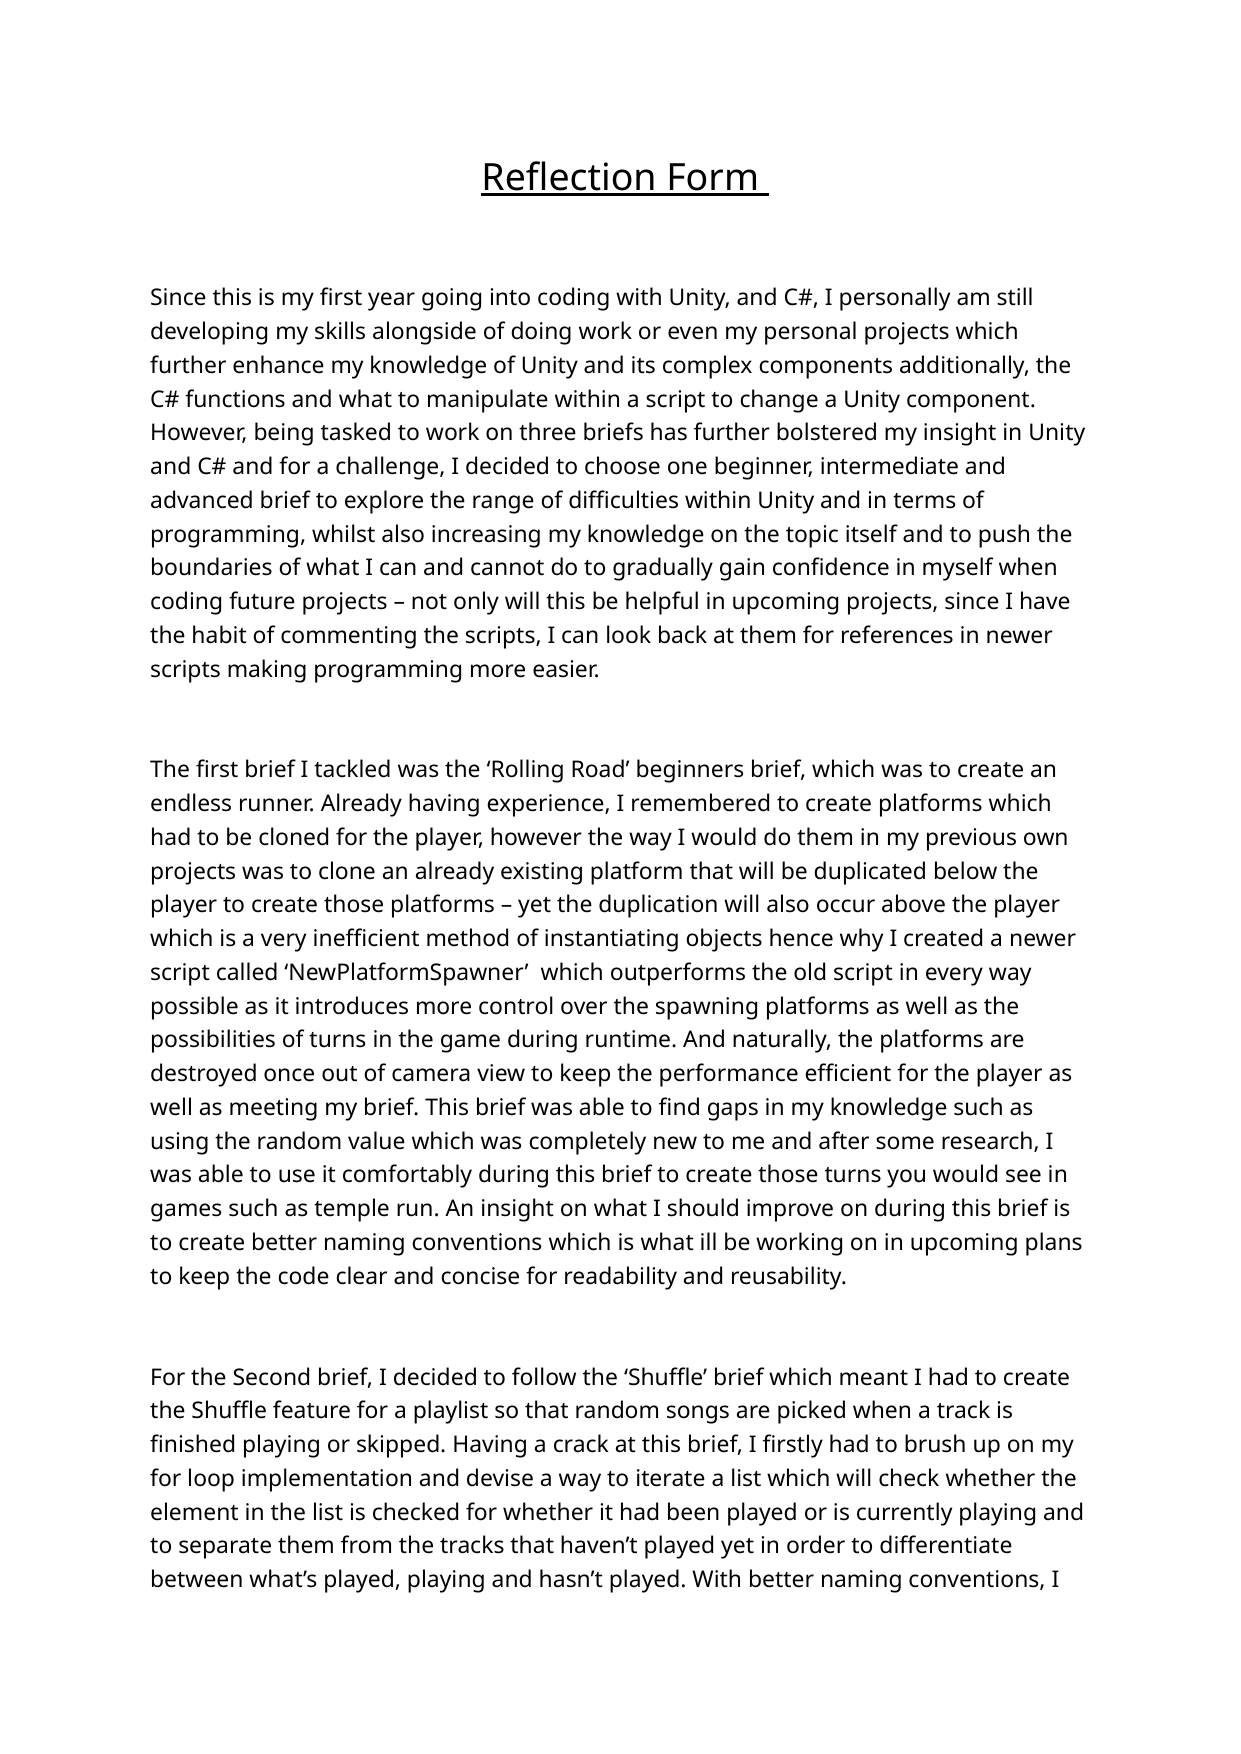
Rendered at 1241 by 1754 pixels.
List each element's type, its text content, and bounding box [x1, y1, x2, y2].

text The first brief I tackled was the ‘Rolling Road’ beginners brief, which was to create an endless runner. Already having experience, I remembered to create platforms which had to be cloned for the player, however the way I would do them in my previous own projects was to clone an already existing platform that will be duplicated below the player to create those platforms – yet the duplication will also occur above the player which is a very inefficient method of instantiating objects hence why I created a newer script called ‘NewPlatformSpawner’ which outperforms the old script in every way possible as it introduces more control over the spawning platforms as well as the possibilities of turns in the game during runtime. And naturally, the platforms are destroyed once out of camera view to keep the performance efficient for the player as well as meeting my brief. This brief was able to find gaps in my knowledge such as using the random value which was completely new to me and after some research, I was able to use it comfortably during this brief to create those turns you would see in games such as temple run. An insight on what I should improve on during this brief is to create better naming conventions which is what ill be working on in upcoming plans to keep the code clear and concise for readability and reusability. [150, 753, 1090, 1291]
text Since this is my first year going into coding with Unity, and C#, I personally am still developing my skills alongside of doing work or even my personal projects which further enhance my knowledge of Unity and its complex components additionally, the C# functions and what to manipulate within a script to change a Unity component. However, being tasked to work on three briefs has further bolstered my insight in Unity and C# and for a challenge, I decided to choose one beginner, intermediate and advanced brief to explore the range of difficulties within Unity and in terms of programming, whilst also increasing my knowledge on the topic itself and to push the boundaries of what I can and cannot do to gradually gain confidence in myself when coding future projects – not only will this be helpful in upcoming projects, since I have the habit of commenting the scripts, I can look back at them for references in newer scripts making programming more easier. [150, 281, 1090, 684]
text Reflection Form [150, 150, 1090, 201]
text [150, 1360, 1090, 1594]
